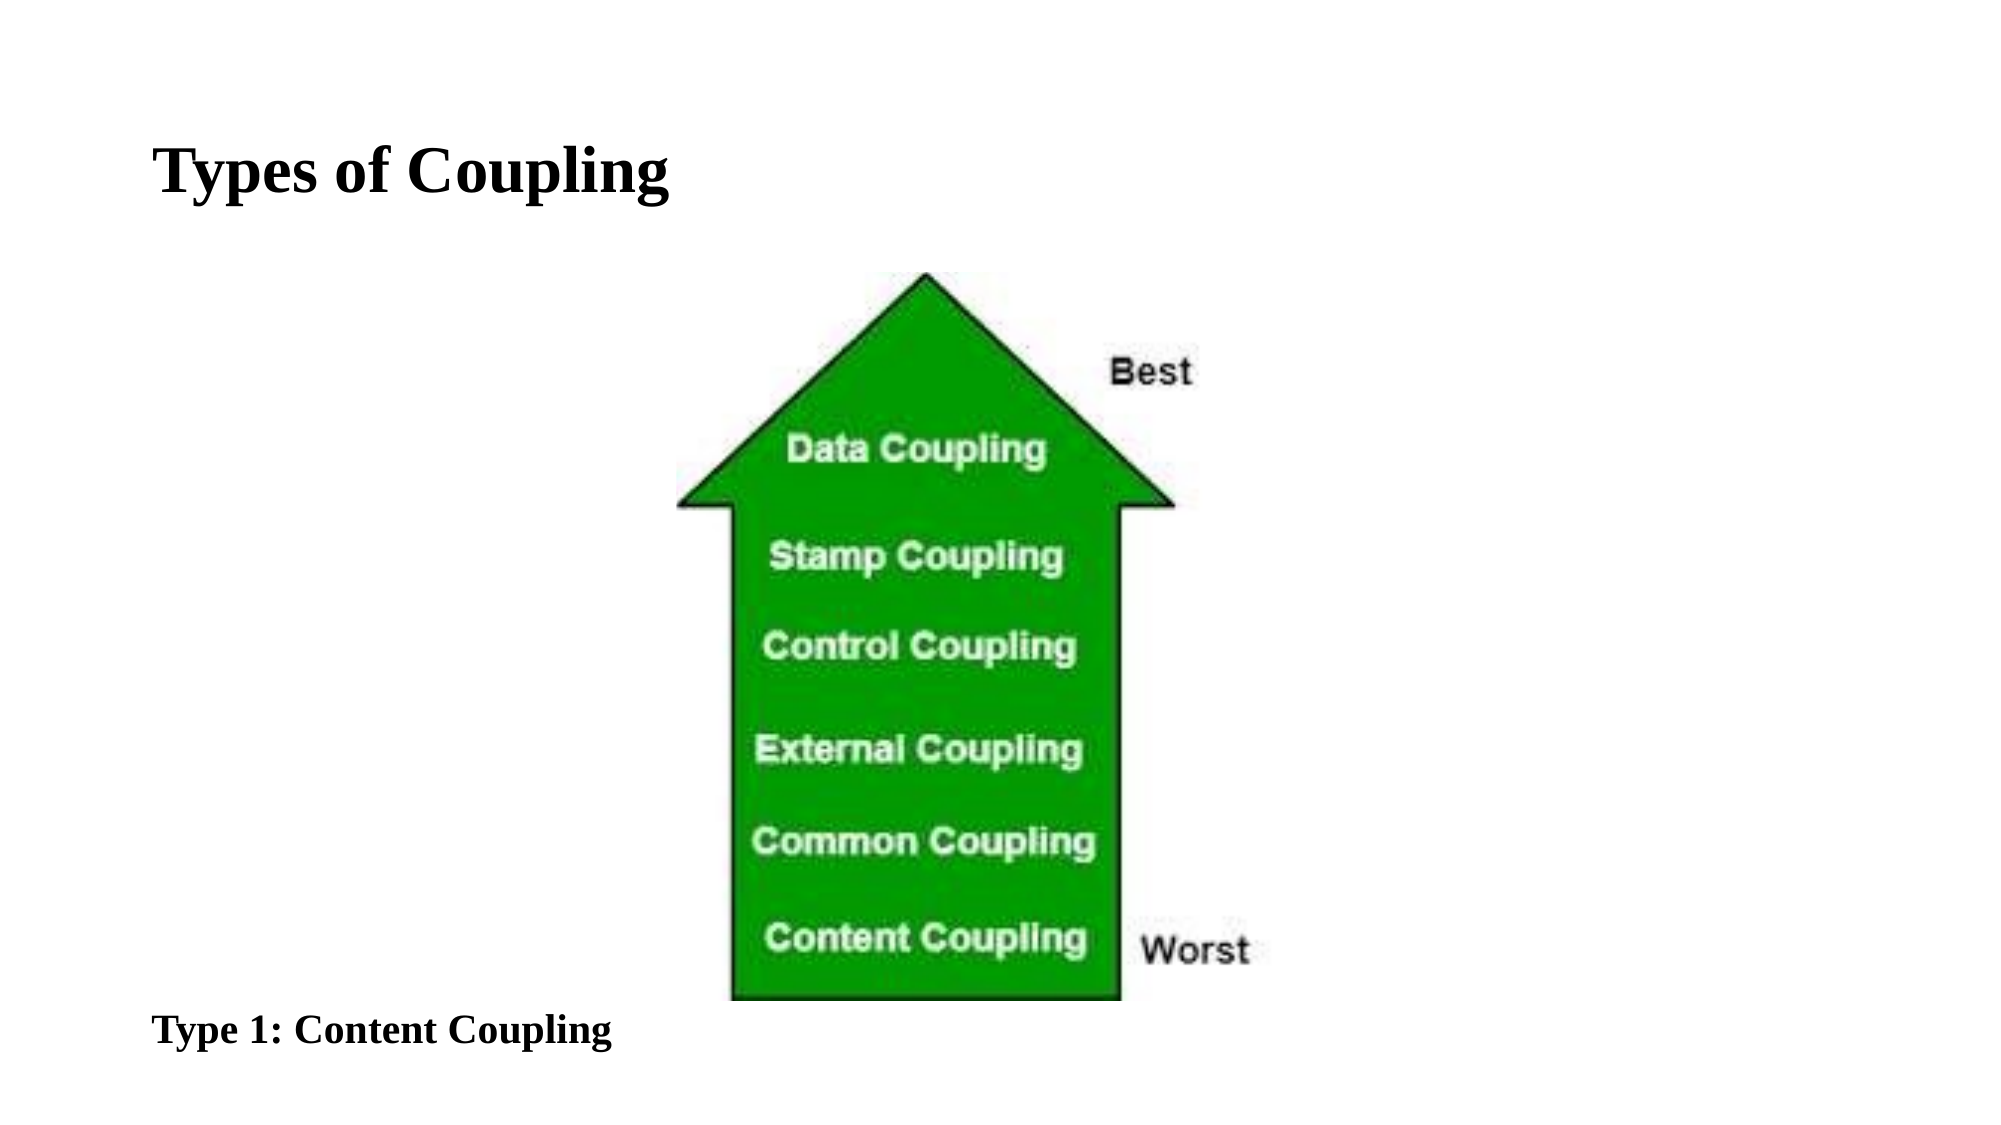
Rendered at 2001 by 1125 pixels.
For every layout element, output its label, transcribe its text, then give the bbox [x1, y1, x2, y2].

picture [676, 272, 1289, 1001]
text Type 1: Content Coupling [151, 1004, 1786, 1052]
